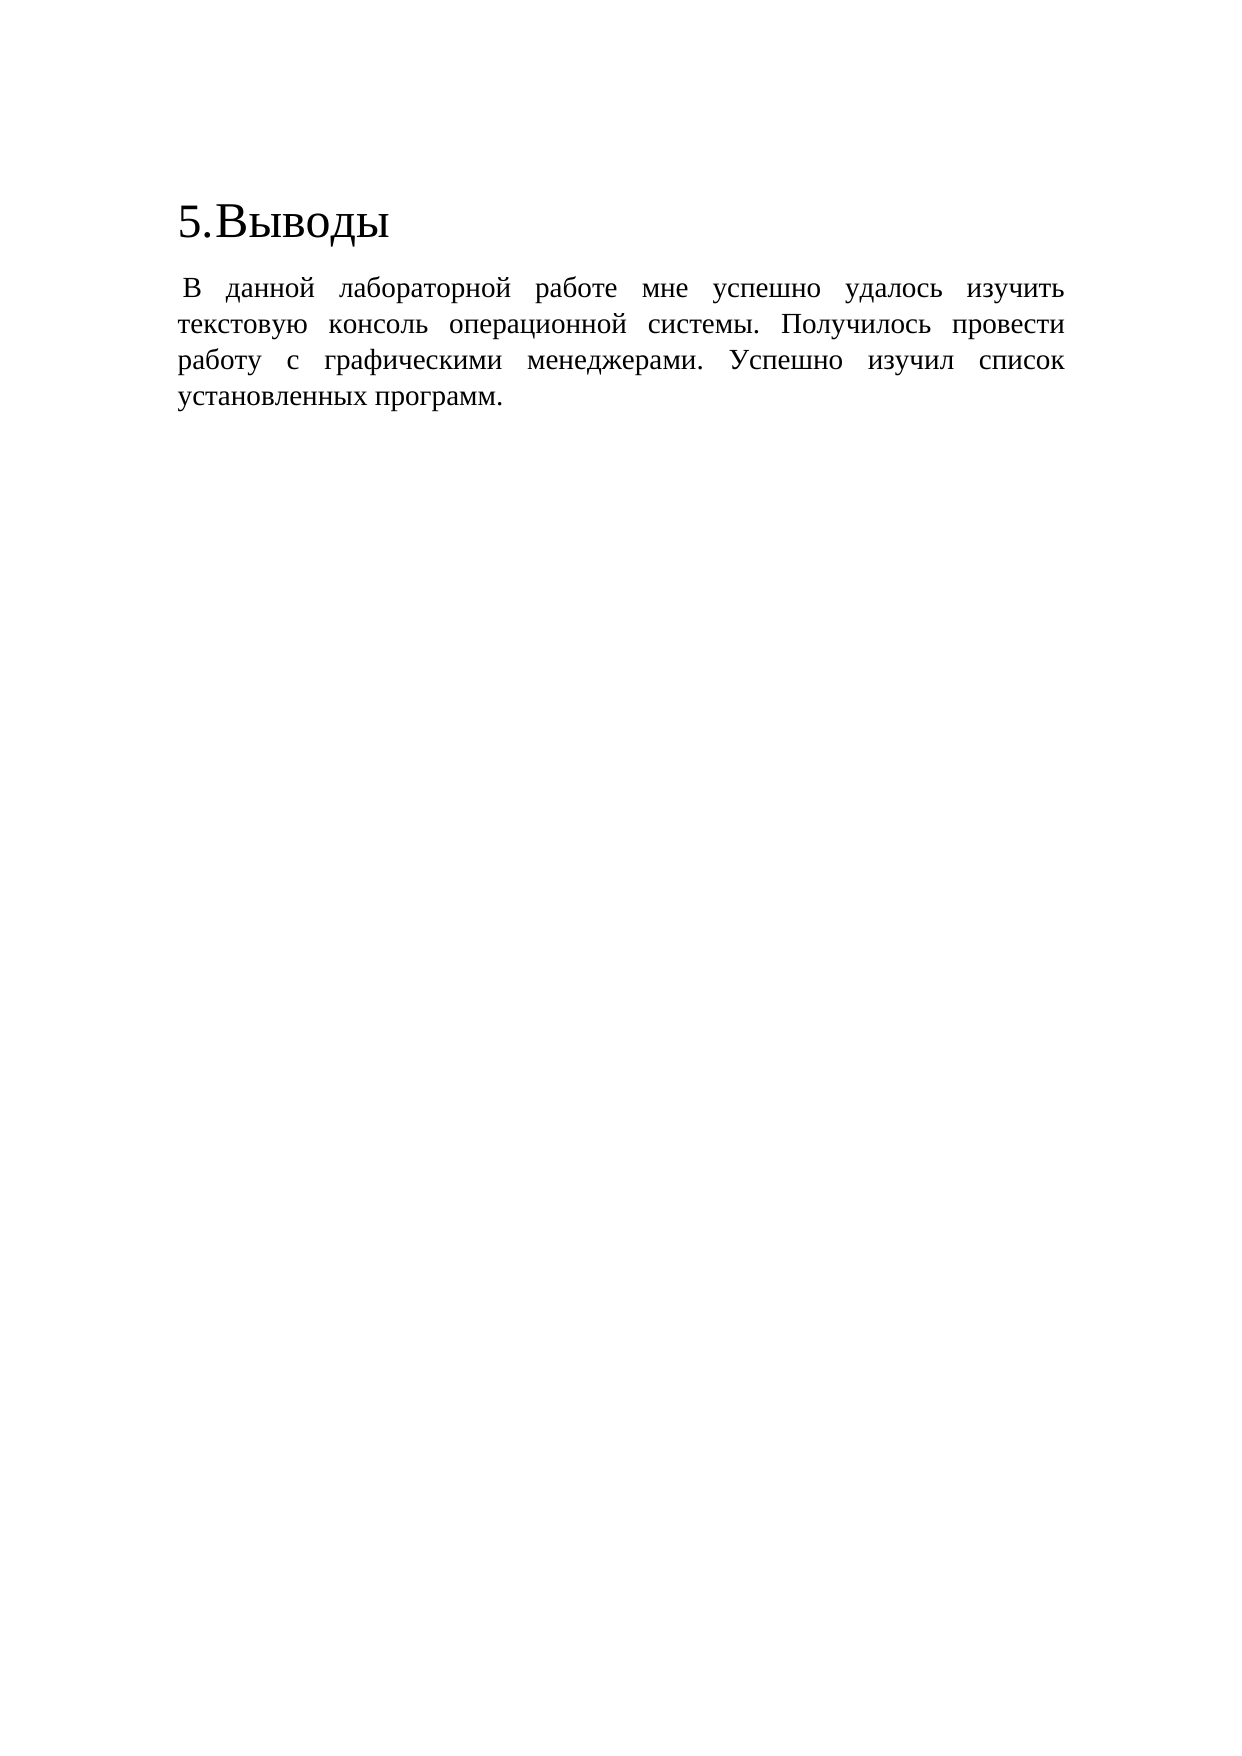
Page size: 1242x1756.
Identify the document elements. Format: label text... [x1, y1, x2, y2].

list Выводы [177, 191, 1077, 248]
subtitle В данной лабораторной работе мне успешно удалось изучить текстовую консоль операционной системы. Получилось провести работу с графическими менеджерами. Успешно изучил список установленных программ. [177, 270, 1065, 412]
